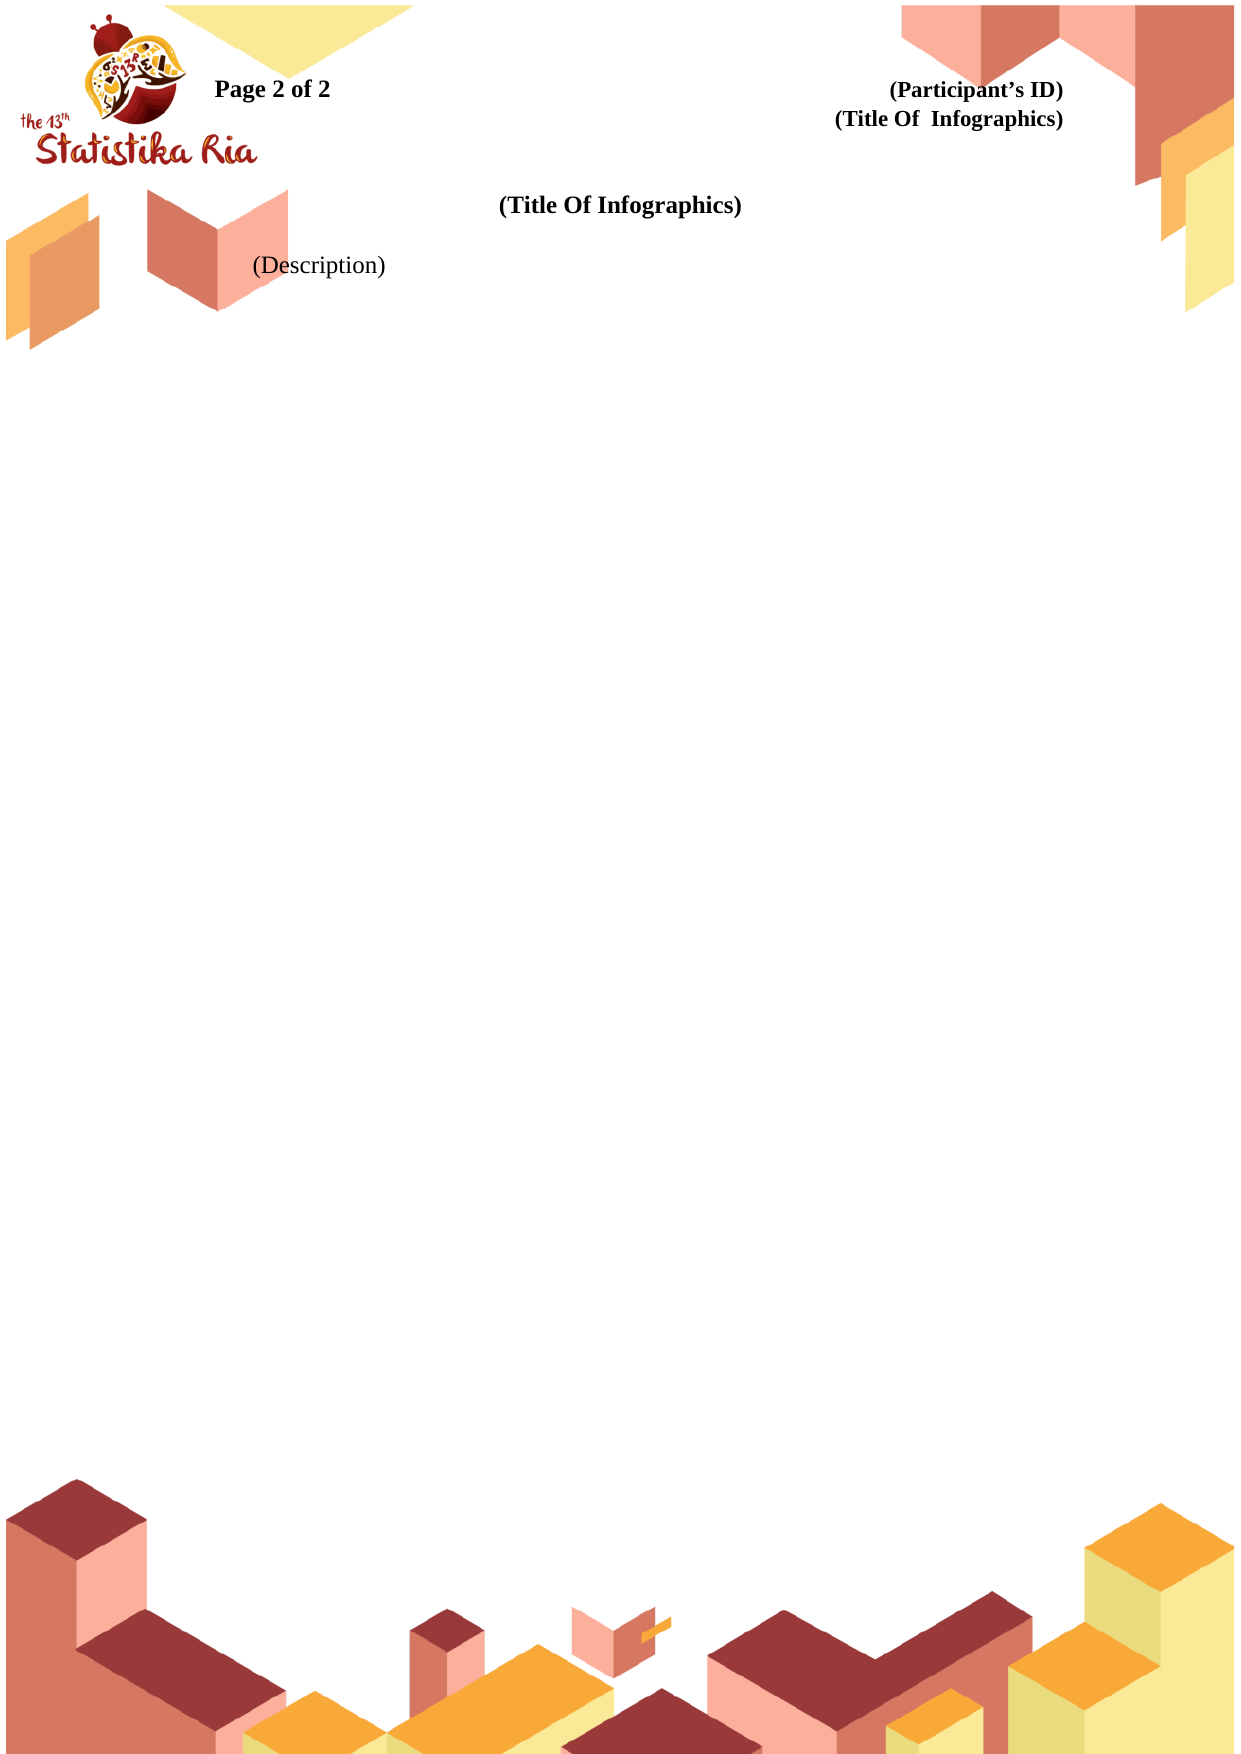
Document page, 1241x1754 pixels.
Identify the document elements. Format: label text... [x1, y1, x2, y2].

picture [6, 5, 1235, 1754]
text (Description) [177, 250, 1063, 279]
text (Title Of Infographics) [177, 190, 1063, 219]
